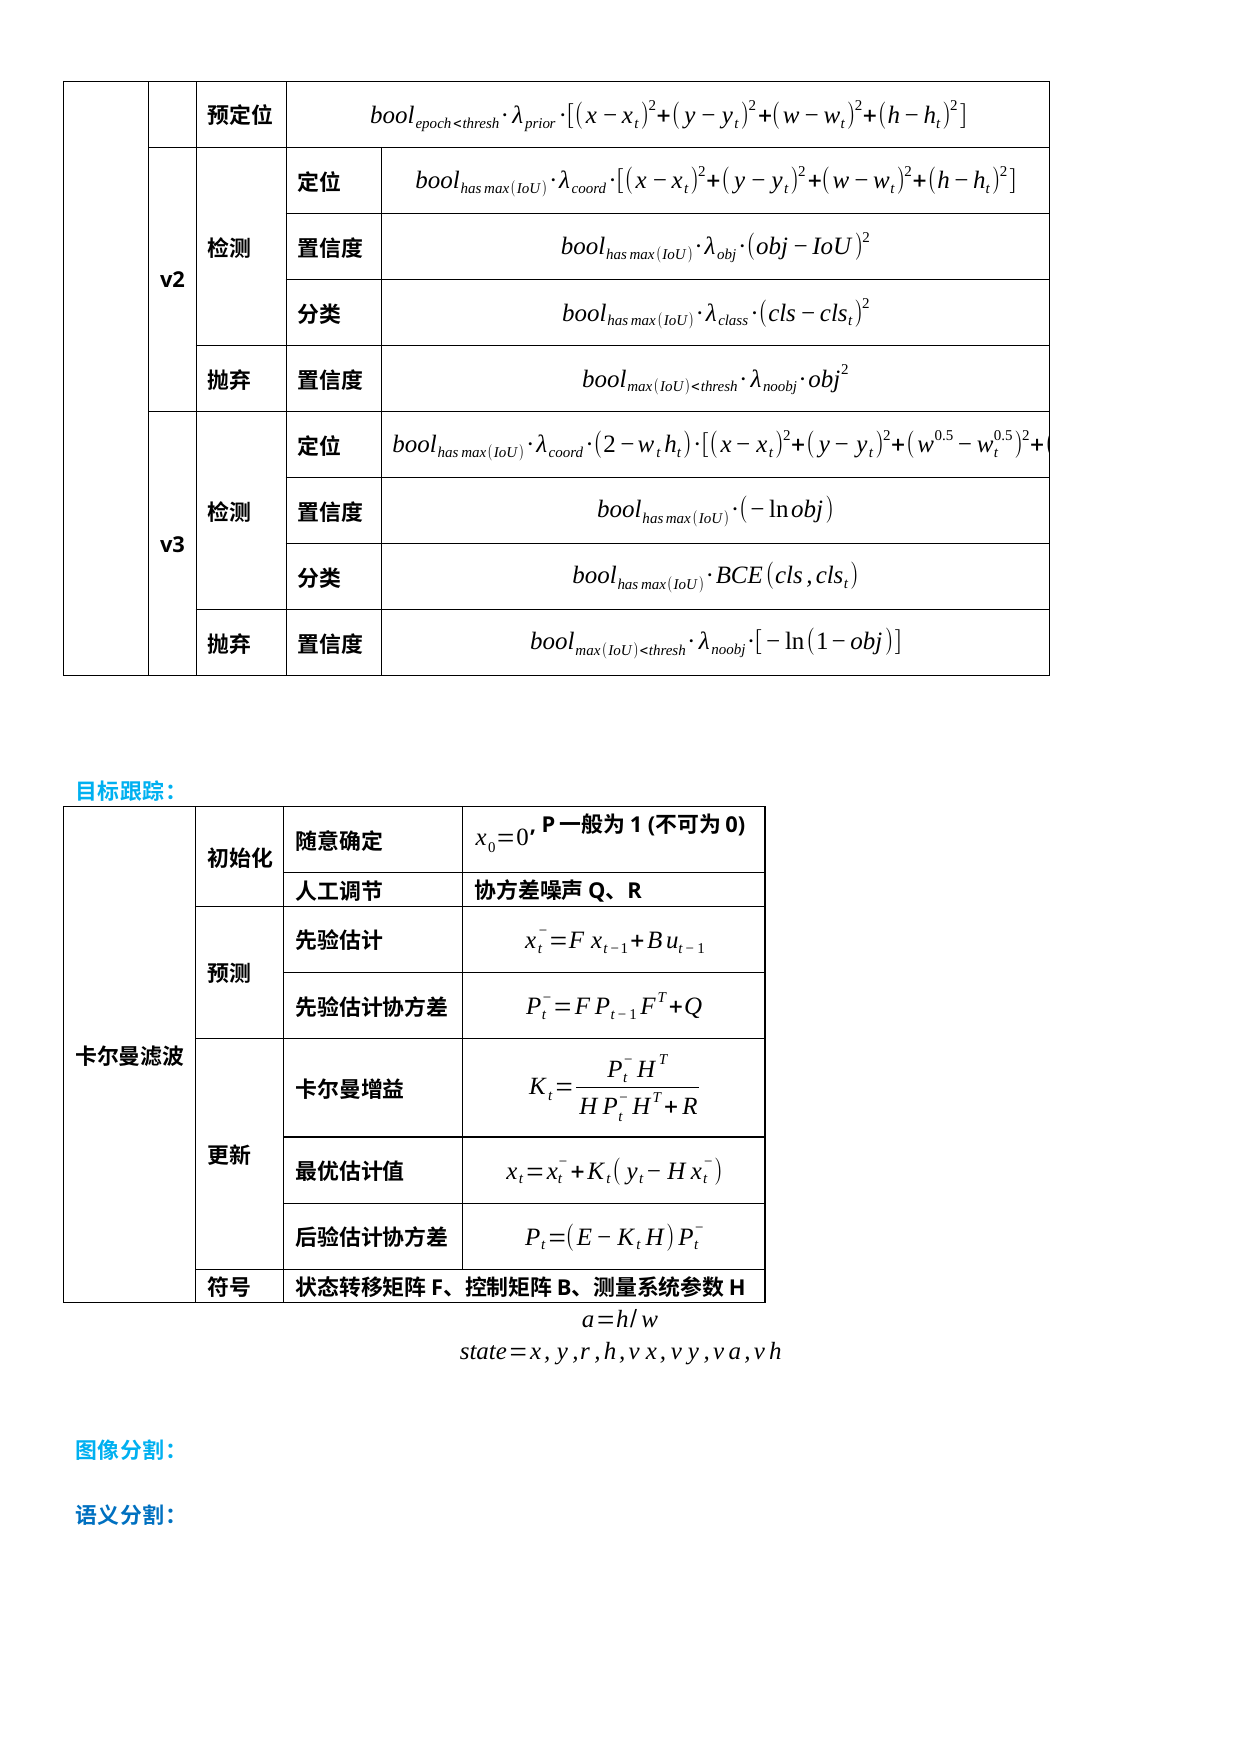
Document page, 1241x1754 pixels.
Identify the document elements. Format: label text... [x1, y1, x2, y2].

table_cell 符号 [196, 1270, 283, 1302]
table_cell 状态转移矩阵F、控制矩阵B、测量系统参数H [284, 1270, 764, 1302]
table_header 初始化 [196, 807, 283, 906]
table_cell 分类 [287, 280, 381, 345]
table_cell [463, 1204, 764, 1268]
table_cell 人工调节 [284, 873, 462, 906]
table_cell 置信度 [287, 610, 381, 675]
table_cell [382, 148, 1049, 213]
text 目标跟踪： [75, 774, 1165, 806]
table_cell 检测 [197, 148, 286, 345]
table_cell [382, 478, 1049, 543]
table_cell v2 [149, 148, 196, 411]
table_cell 卡尔曼增益 [284, 1039, 462, 1136]
table_cell 抛弃 [197, 610, 286, 675]
table_cell 置信度 [287, 346, 381, 411]
table_cell [382, 610, 1049, 675]
table_cell [382, 544, 1049, 609]
table_cell 置信度 [287, 214, 381, 279]
text 图像分割： [75, 1433, 1165, 1466]
table_cell 抛弃 [197, 346, 286, 411]
table_cell 更新 [196, 1039, 283, 1268]
table_cell [463, 907, 764, 972]
table_cell [287, 82, 1049, 147]
table_cell [382, 412, 1049, 477]
table_cell [382, 346, 1049, 411]
table_cell 预定位 [197, 82, 286, 147]
table_cell [382, 214, 1049, 279]
table_cell 先验估计协方差 [284, 973, 462, 1038]
table_cell 最优估计值 [284, 1138, 462, 1202]
table_cell [463, 1039, 764, 1136]
table_cell 先验估计 [284, 907, 462, 972]
table_cell 分类 [287, 544, 381, 609]
table_cell v3 [149, 412, 196, 675]
table_cell 置信度 [287, 478, 381, 543]
table_cell [463, 973, 764, 1038]
text 语义分割： [75, 1498, 1165, 1531]
table_header 卡尔曼滤波 [64, 807, 195, 1302]
table_header 随意确定 [284, 807, 462, 872]
table_cell 预测 [196, 907, 283, 1038]
table_cell 协方差噪声Q、R [463, 873, 764, 906]
table_cell 定位 [287, 412, 381, 477]
table_cell 定位 [287, 148, 381, 213]
table_cell [382, 280, 1049, 345]
table_cell 检测 [197, 412, 286, 609]
table_cell [463, 1138, 764, 1202]
table_header , P一般为1 (不可为0) [463, 807, 764, 872]
table_cell 后验估计协方差 [284, 1204, 462, 1268]
